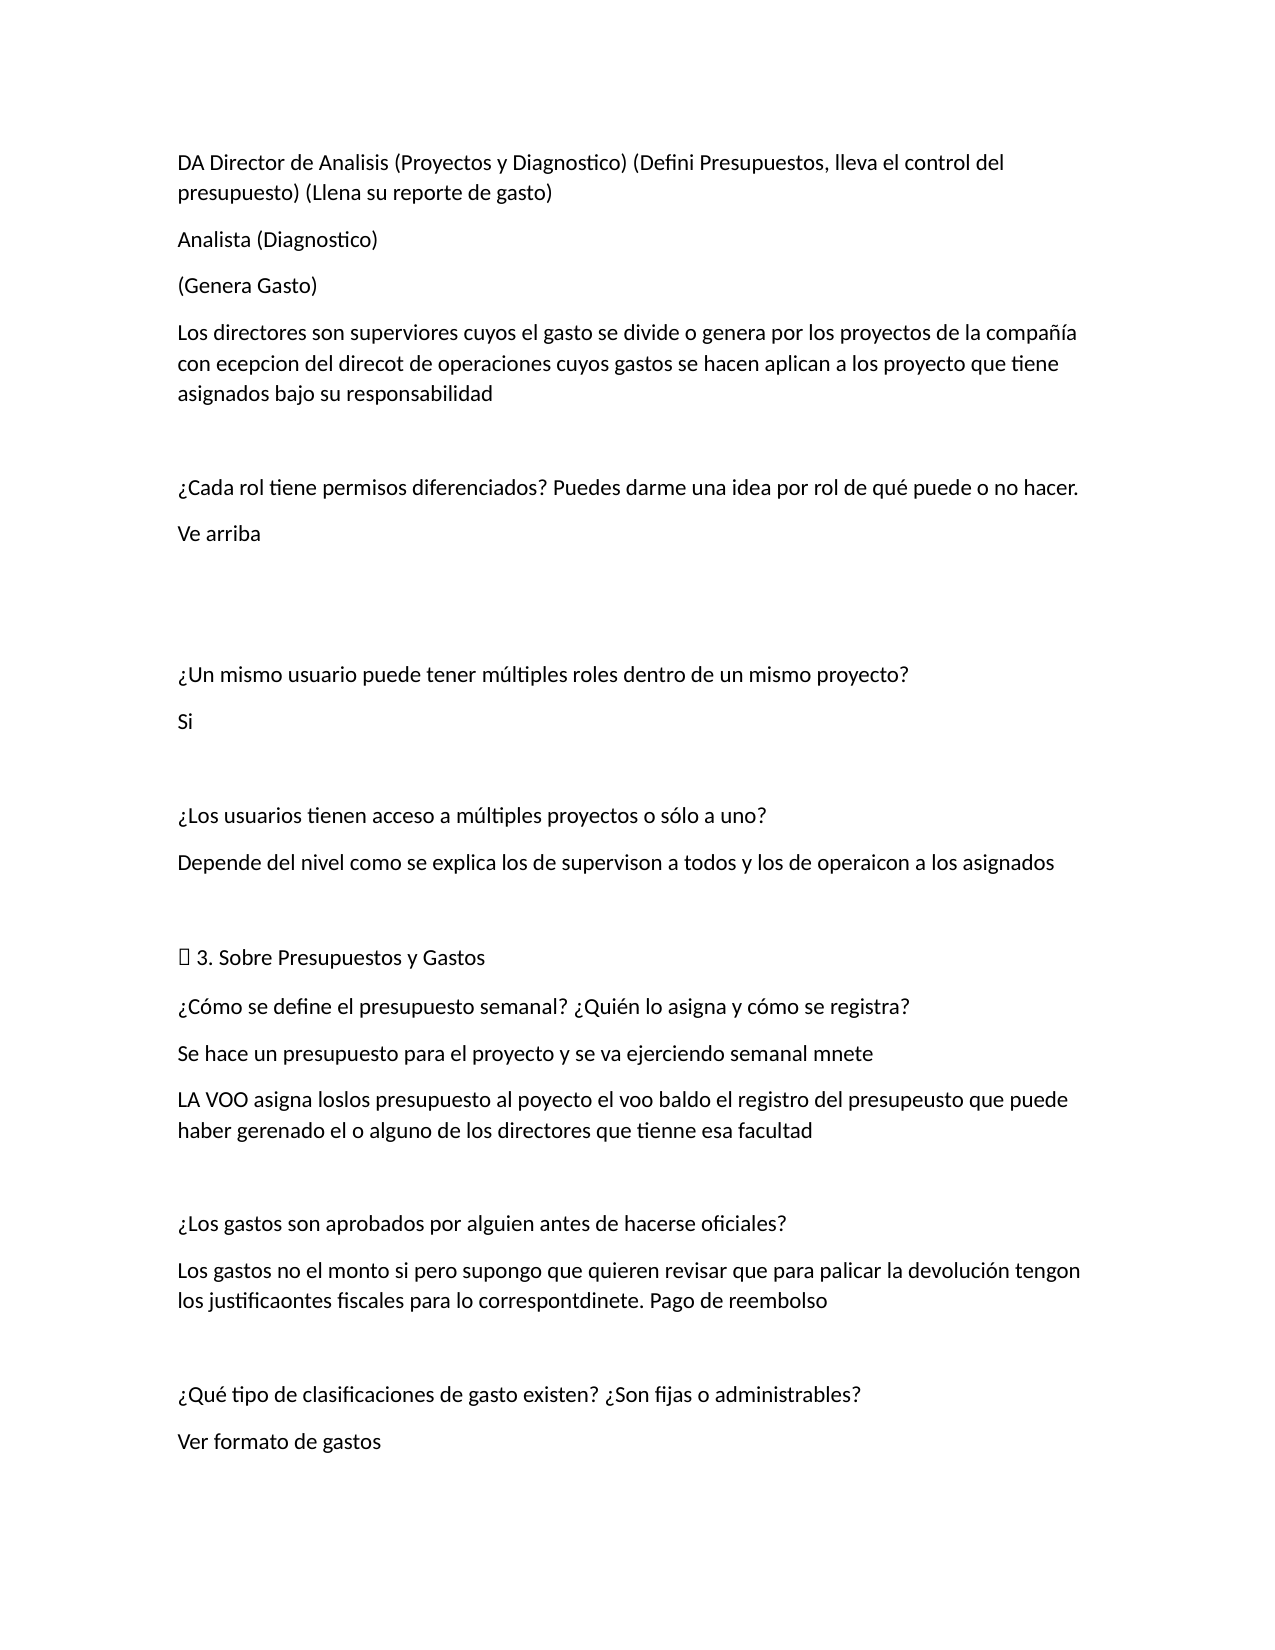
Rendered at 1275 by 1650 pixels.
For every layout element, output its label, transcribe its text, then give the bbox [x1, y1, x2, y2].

text Ve arriba [177, 519, 1098, 547]
text DA Director de Analisis (Proyectos y Diagnostico) (Defini Presupuestos, lleva el control del presupuesto) (Llena su reporte de gasto) [177, 148, 1098, 206]
text ¿Los gastos son aprobados por alguien antes de hacerse oficiales? [177, 1209, 1098, 1237]
text Los gastos no el monto si pero supongo que quieren revisar que para palicar la devolución tengon los justificaontes fiscales para lo correspontdinete. Pago de reembolso [177, 1256, 1098, 1314]
text Si [177, 707, 1098, 735]
text ¿Qué tipo de clasificaciones de gasto existen? ¿Son fijas o administrables? [177, 1380, 1098, 1408]
text Los directores son superviores cuyos el gasto se divide o genera por los proyectos de la compañía con ecepcion del direcot de operaciones cuyos gastos se hacen aplican a los proyecto que tiene asignados bajo su responsabilidad [177, 318, 1098, 407]
text Ver formato de gastos [177, 1427, 1098, 1455]
text LA VOO asigna loslos presupuesto al poyecto el voo baldo el registro del presupeusto que puede haber gerenado el o alguno de los directores que tienne esa facultad [177, 1086, 1098, 1144]
text ¿Un mismo usuario puede tener múltiples roles dentro de un mismo proyecto? [177, 660, 1098, 688]
text 💵 3. Sobre Presupuestos y Gastos [177, 941, 1098, 973]
text Analista (Diagnostico) [177, 225, 1098, 253]
text Se hace un presupuesto para el proyecto y se va ejerciendo semanal mnete [177, 1039, 1098, 1067]
text (Genera Gasto) [177, 272, 1098, 299]
text ¿Los usuarios tienen acceso a múltiples proyectos o sólo a uno? [177, 801, 1098, 829]
text ¿Cómo se define el presupuesto semanal? ¿Quién lo asigna y cómo se registra? [177, 992, 1098, 1020]
text ¿Cada rol tiene permisos diferenciados? Puedes darme una idea por rol de qué puede o no hacer. [177, 473, 1098, 501]
text Depende del nivel como se explica los de supervison a todos y los de operaicon a los asignados [177, 848, 1098, 876]
